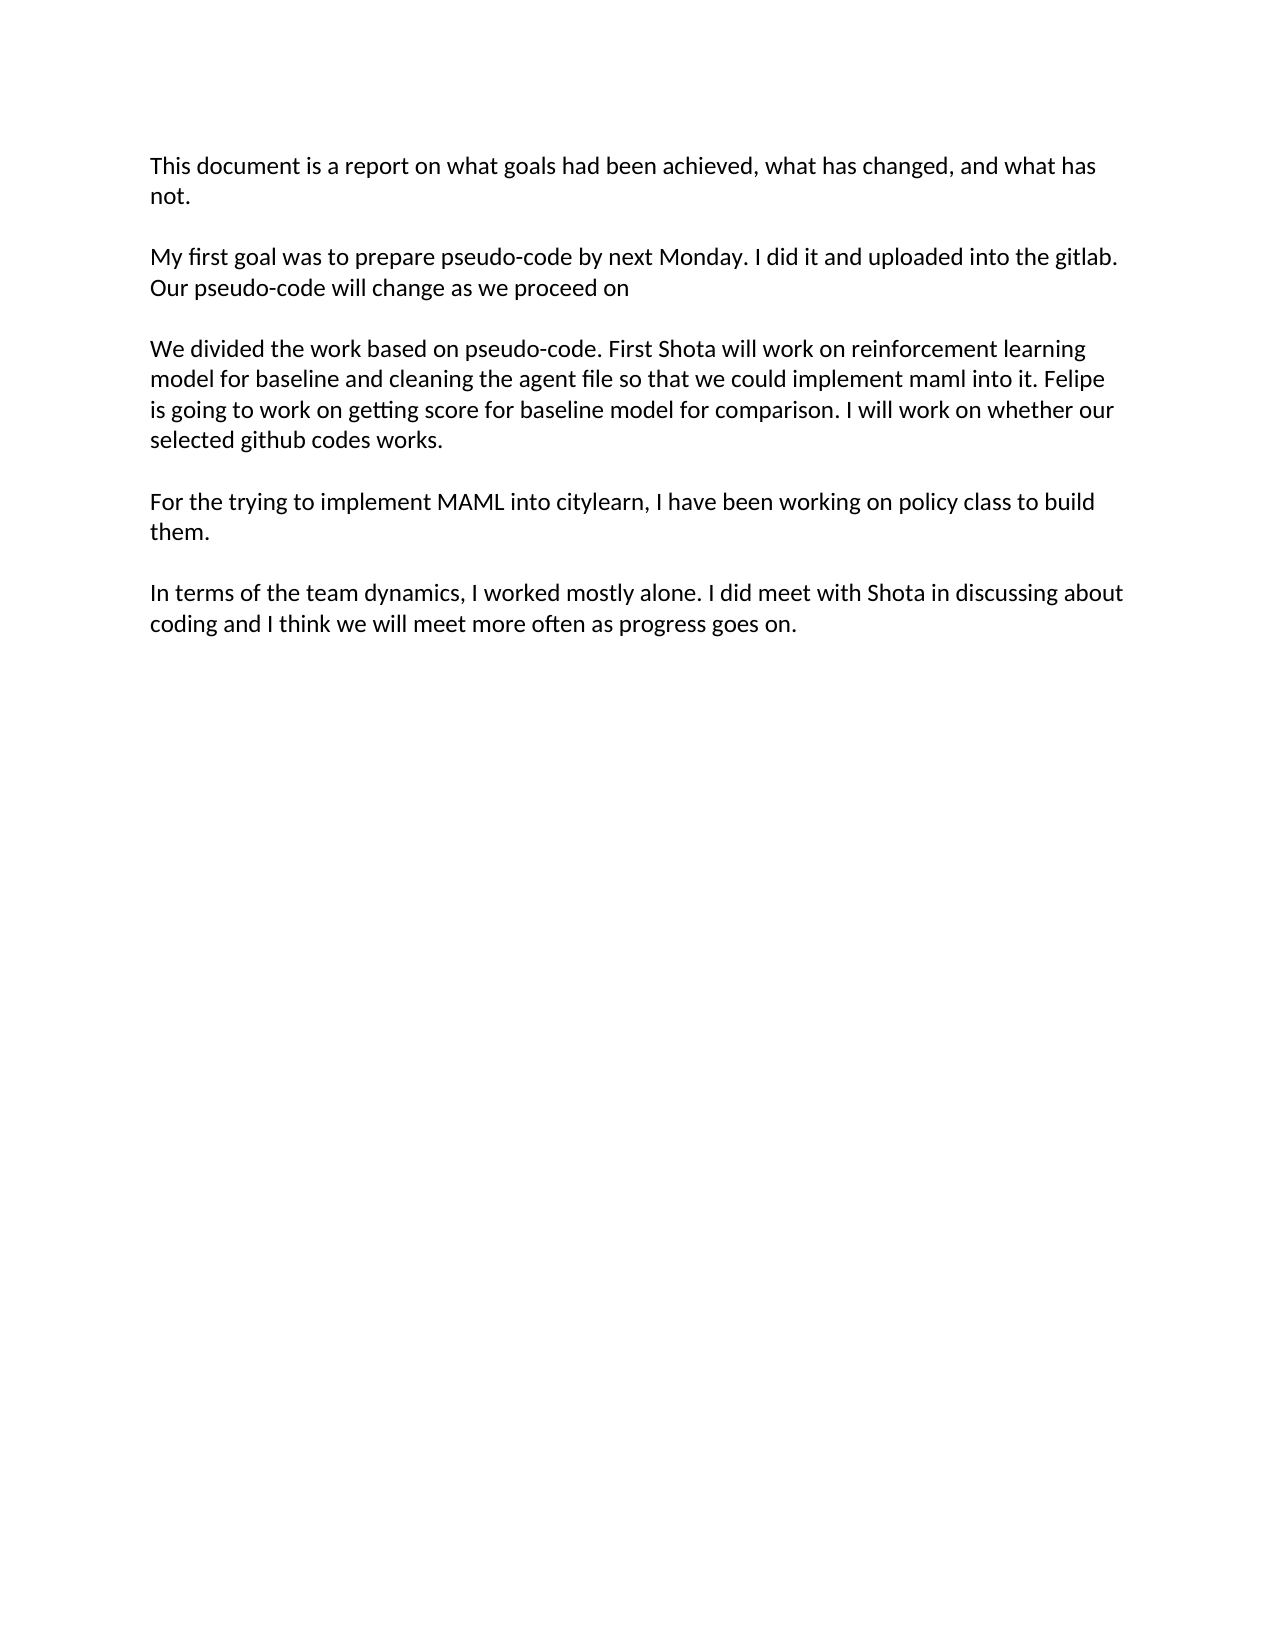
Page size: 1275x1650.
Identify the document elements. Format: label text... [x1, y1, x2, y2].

text In terms of the team dynamics, I worked mostly alone. I did meet with Shota in discussing about coding and I think we will meet more often as progress goes on. [150, 577, 1125, 638]
text My first goal was to prepare pseudo-code by next Monday. I did it and uploaded into the gitlab. Our pseudo-code will change as we proceed on [150, 242, 1125, 303]
text This document is a report on what goals had been achieved, what has changed, and what has not. [150, 150, 1125, 211]
text For the trying to implement MAML into citylearn, I have been working on policy class to build them. [150, 486, 1125, 547]
text We divided the work based on pseudo-code. First Shota will work on reinforcement learning model for baseline and cleaning the agent file so that we could implement maml into it. Felipe is going to work on getting score for baseline model for comparison. I will work on whether our selected github codes works. [150, 333, 1125, 455]
